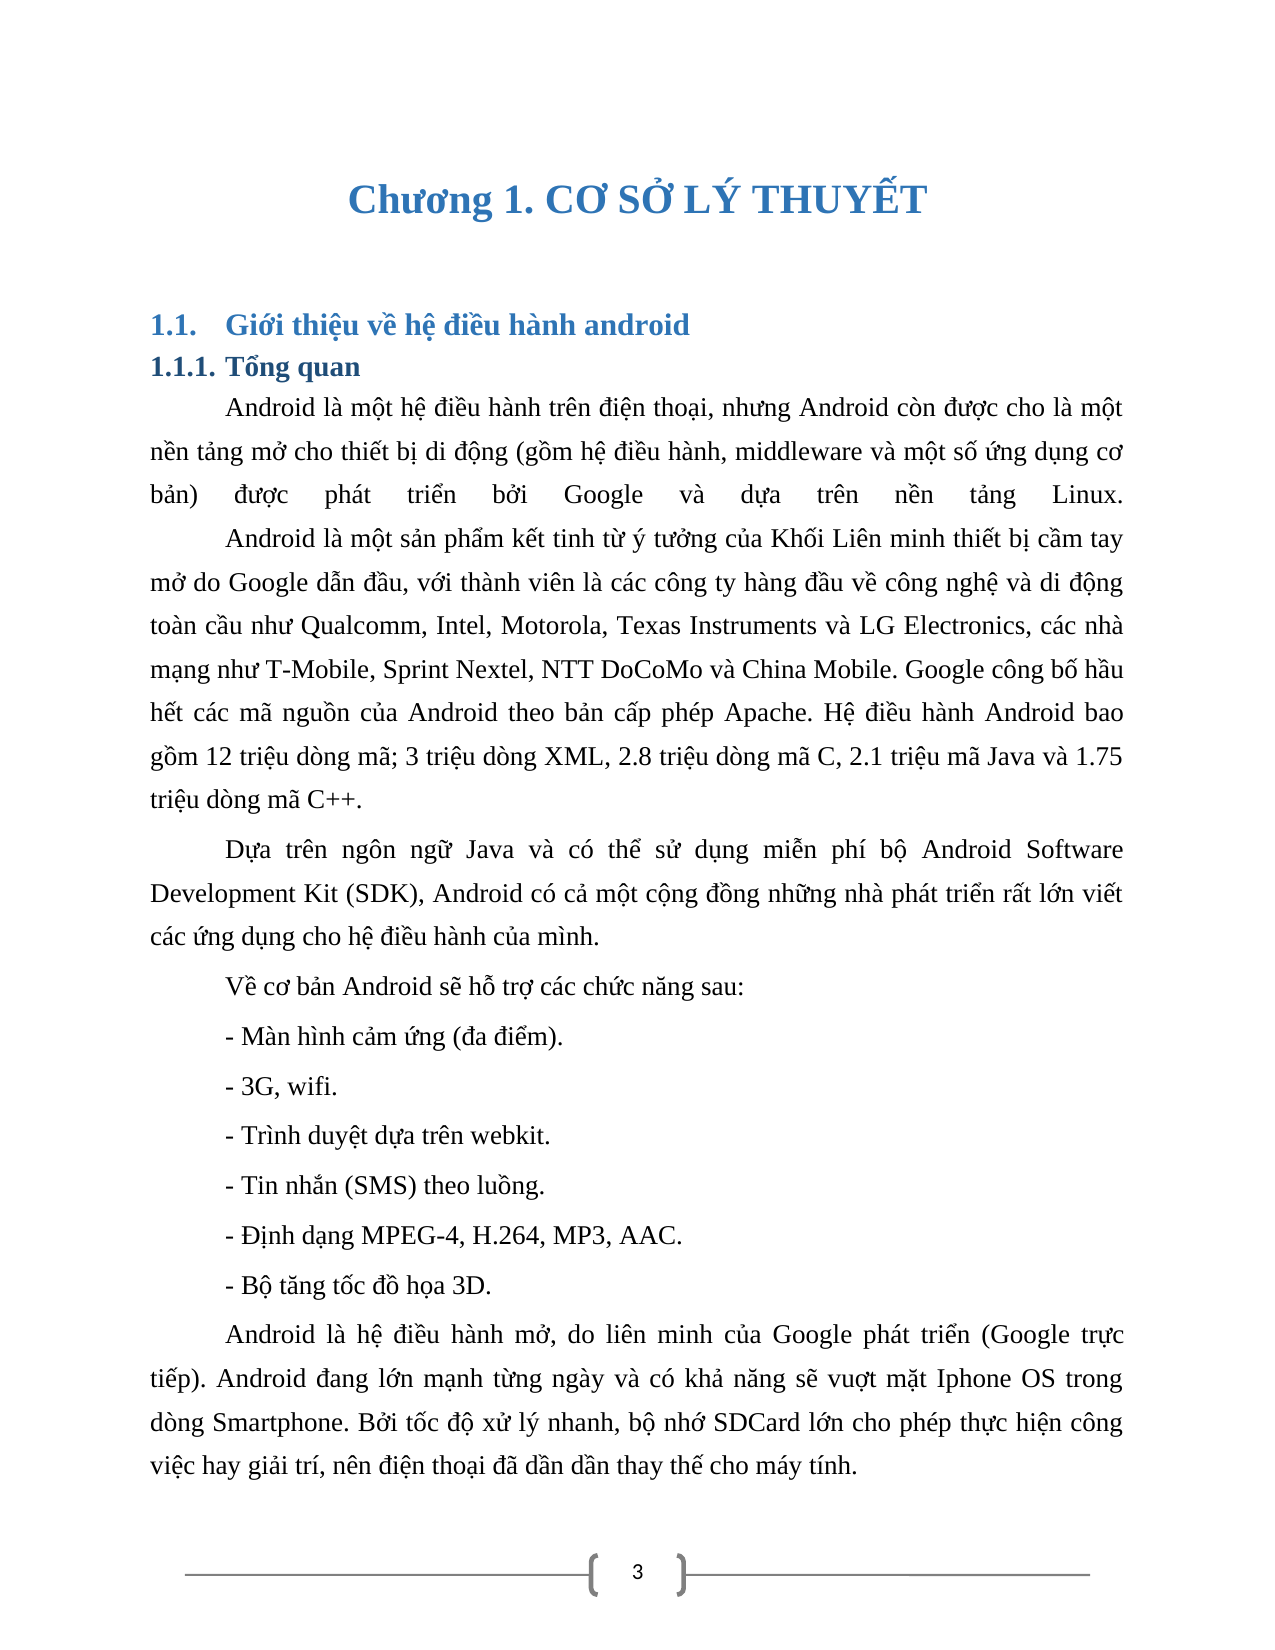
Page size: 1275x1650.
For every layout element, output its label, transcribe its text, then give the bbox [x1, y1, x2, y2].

text - Trình duyệt dựa trên webkit. [150, 1119, 1125, 1151]
text - Định dạng MPEG-4, H.264, MP3, AAC. [150, 1219, 1125, 1250]
text Về cơ bản Android sẽ hỗ trợ các chức năng sau: [150, 970, 1125, 1001]
text - Màn hình cảm ứng (đa điểm). [150, 1020, 1125, 1051]
subtitle Chương 1. CƠ SỞ LÝ THUYẾT [150, 175, 1125, 223]
text Android là một hệ điều hành trên điện thoại, nhưng Android còn được cho là một nền tảng mở cho thiết bị di động (gồm hệ điều hành, middleware và một số ứng dụng cơ bản) được phát triển bởi Google và dựa trên nền tảng Linux. Android là một sản phẩm kết tinh từ ý tưởng của Khối Liên minh thiết bị cầm tay mở do Google dẫn đầu, với thành viên là các công ty hàng đầu về công nghệ và di động toàn cầu như Qualcomm, Intel, Motorola, Texas Instruments và LG Electronics, các nhà mạng như T-Mobile, Sprint Nextel, NTT DoCoMo và China Mobile. Google công bố hầu hết các mã nguồn của Android theo bản cấp phép Apache. Hệ điều hành Android bao gồm 12 triệu dòng mã; 3 triệu dòng XML, 2.8 triệu dòng mã C, 2.1 triệu mã Java và 1.75 triệu dòng mã C++. [150, 392, 1125, 814]
text Android là hệ điều hành mở, do liên minh của Google phát triển (Google trực tiếp). Android đang lớn mạnh từng ngày và có khả năng sẽ vuợt mặt Iphone OS trong dòng Smartphone. Bởi tốc độ xử lý nhanh, bộ nhớ SDCard lớn cho phép thực hiện công việc hay giải trí, nên điện thoại đã dần dần thay thế cho máy tính. [150, 1319, 1125, 1480]
text Dựa trên ngôn ngữ Java và có thể sử dụng miễn phí bộ Android Software Development Kit (SDK), Android có cả một cộng đồng những nhà phát triển rất lớn viết các ứng dụng cho hệ điều hành của mình. [150, 833, 1125, 951]
text - 3G, wifi. [150, 1070, 1125, 1101]
text - Tin nhắn (SMS) theo luồng. [150, 1169, 1125, 1200]
text - Bộ tăng tốc đồ họa 3D. [150, 1269, 1125, 1300]
subtitle 1.1. Giới thiệu về hệ điều hành android [150, 306, 1125, 342]
subtitle 1.1.1. Tổng quan [150, 349, 1125, 383]
